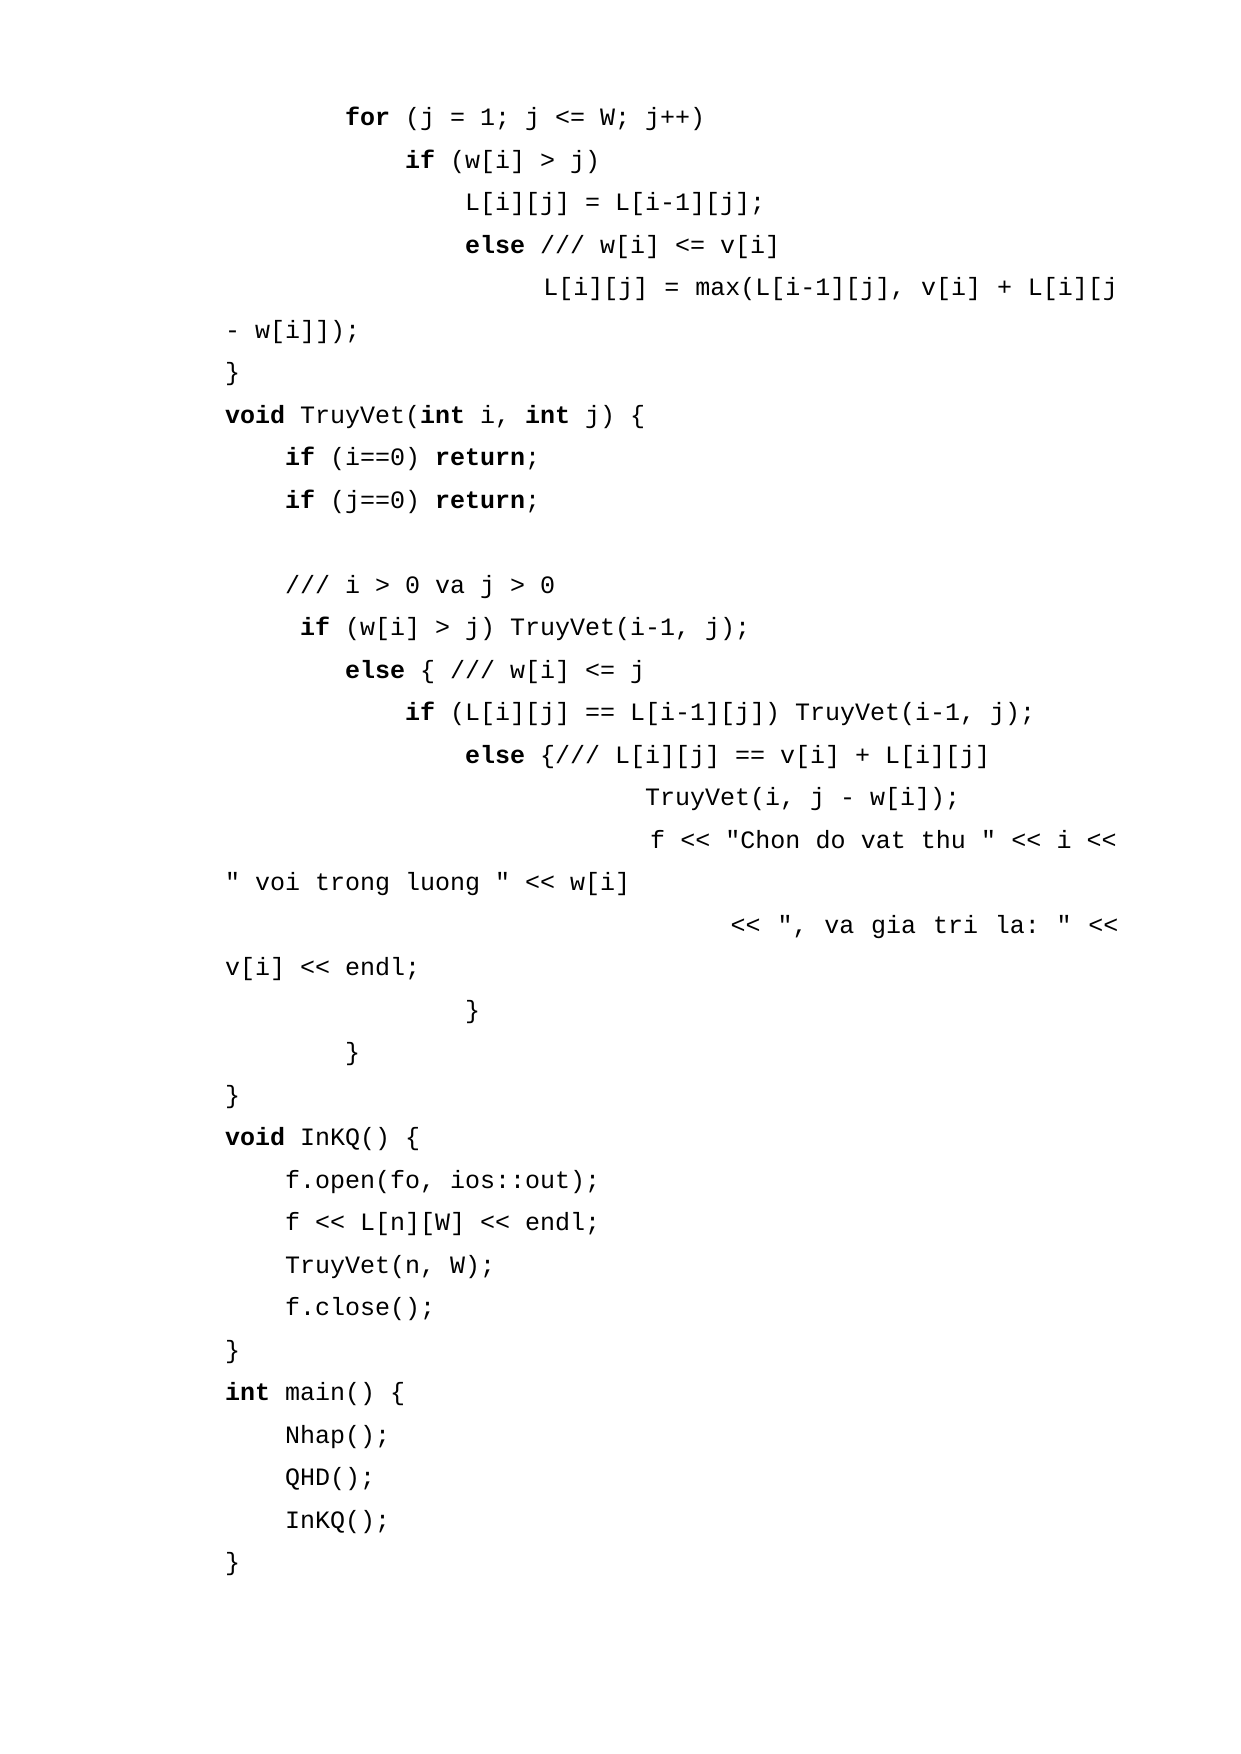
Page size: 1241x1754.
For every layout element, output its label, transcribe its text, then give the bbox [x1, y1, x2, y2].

text int main() { [225, 1380, 1120, 1408]
text else /// w[i] <= v[i] [225, 232, 1120, 261]
text f << L[n][W] << endl; [225, 1210, 1120, 1238]
text f.close(); [225, 1295, 1120, 1323]
text if (w[i] > j) [225, 147, 1120, 176]
text InKQ(); [225, 1507, 1120, 1536]
text TruyVet(n, W); [225, 1252, 1120, 1281]
text if (j==0) return; [225, 487, 1120, 516]
text f.open(fo, ios::out); [225, 1167, 1120, 1196]
text L[i][j] = max(L[i-1][j], v[i] + L[i][j - w[i]]); [225, 275, 1120, 346]
text for (j = 1; j <= W; j++) [225, 105, 1120, 133]
text L[i][j] = L[i-1][j]; [225, 190, 1120, 218]
text } [225, 997, 1120, 1026]
text void InKQ() { [225, 1125, 1120, 1153]
text << ", va gia tri la: " << v[i] << endl; [225, 912, 1120, 983]
text /// i > 0 va j > 0 [225, 572, 1120, 601]
text Nhap(); [225, 1422, 1120, 1451]
text } [225, 1082, 1120, 1111]
text } [225, 1337, 1120, 1366]
text else {/// L[i][j] == v[i] + L[i][j] [225, 742, 1120, 771]
text TruyVet(i, j - w[i]); [225, 785, 1120, 813]
text void TruyVet(int i, int j) { [225, 402, 1120, 431]
text if (i==0) return; [225, 445, 1120, 473]
text if (L[i][j] == L[i-1][j]) TruyVet(i-1, j); [225, 700, 1120, 728]
text QHD(); [225, 1465, 1120, 1493]
text f << "Chon do vat thu " << i << " voi trong luong " << w[i] [225, 827, 1120, 898]
text } [225, 360, 1120, 388]
text } [225, 1040, 1120, 1068]
text else { /// w[i] <= j [225, 657, 1120, 686]
text if (w[i] > j) TruyVet(i-1, j); [225, 615, 1120, 643]
text } [225, 1550, 1120, 1578]
